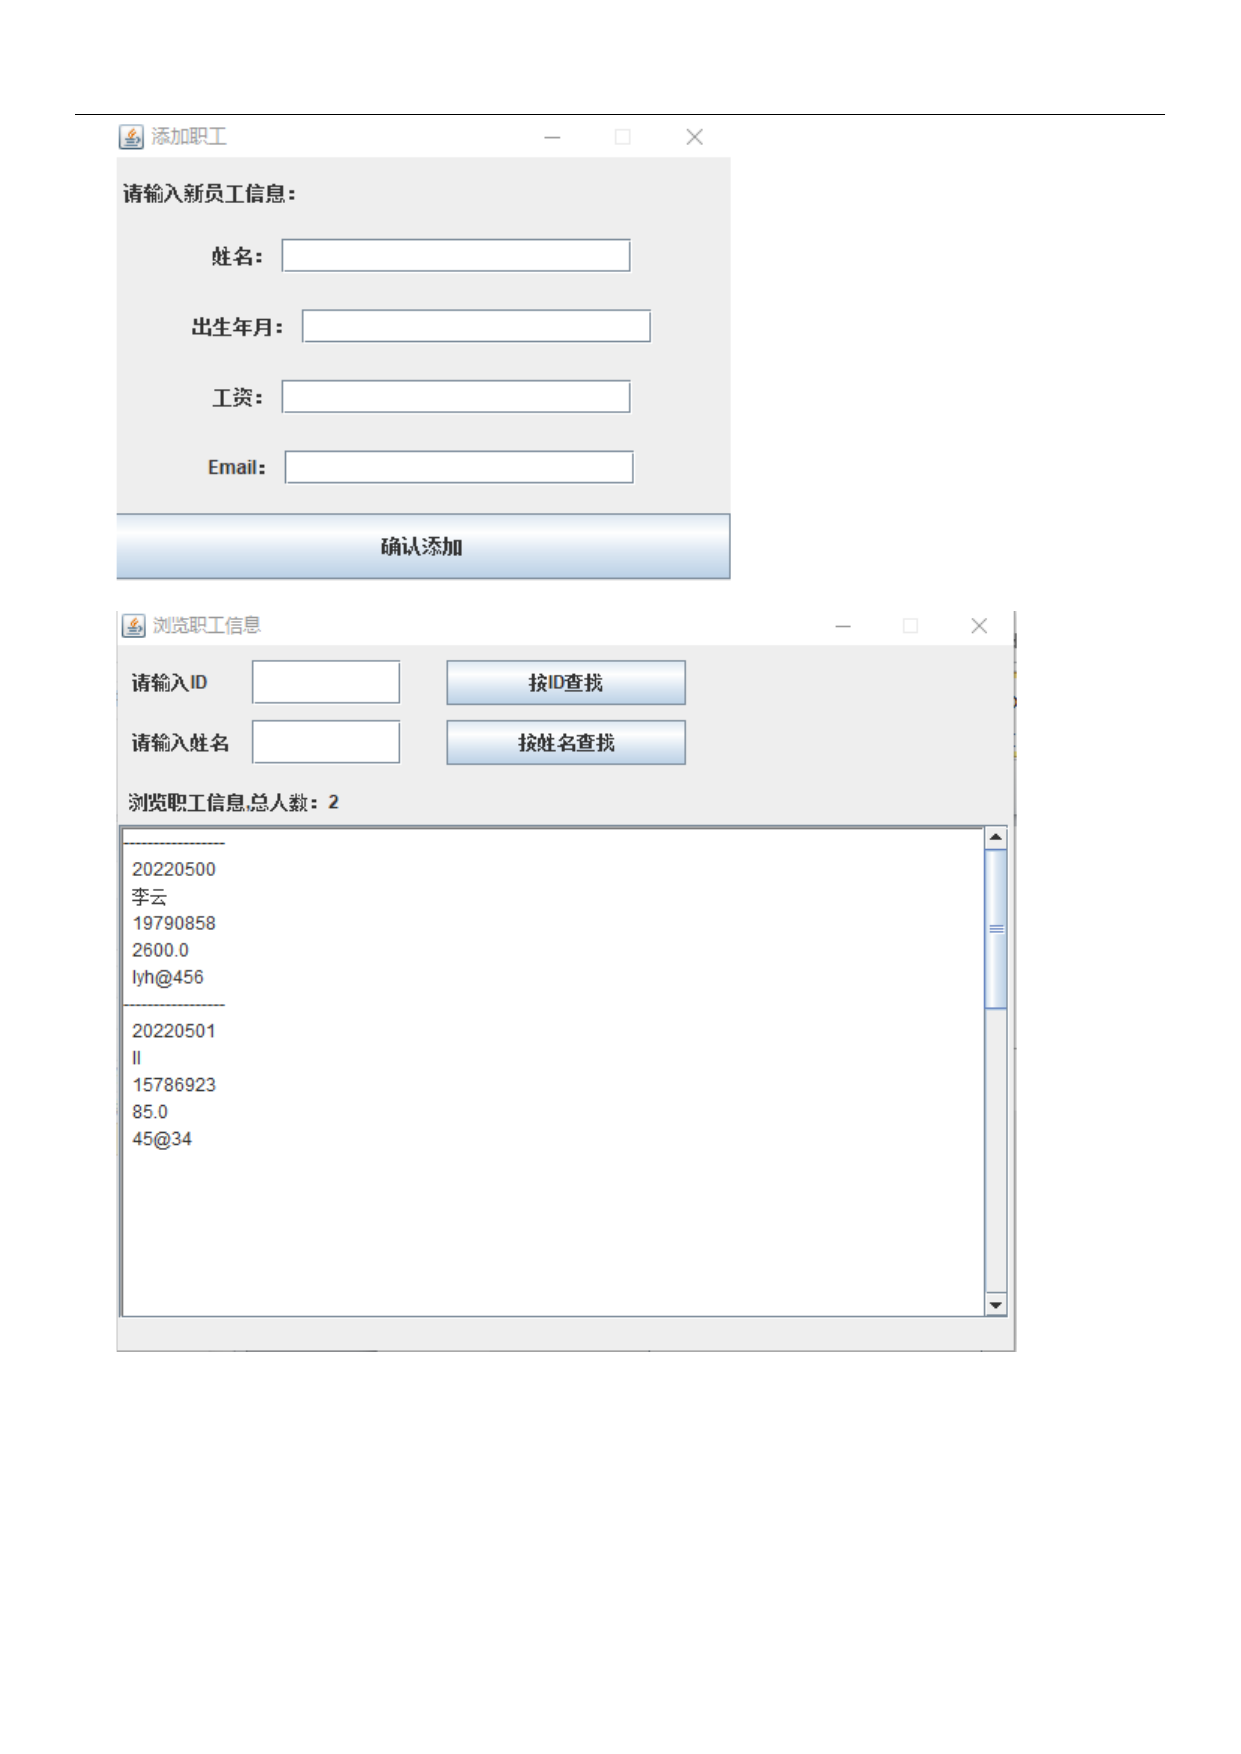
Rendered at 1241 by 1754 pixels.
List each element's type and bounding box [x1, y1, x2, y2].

picture [116, 123, 731, 581]
picture [116, 611, 1017, 1352]
